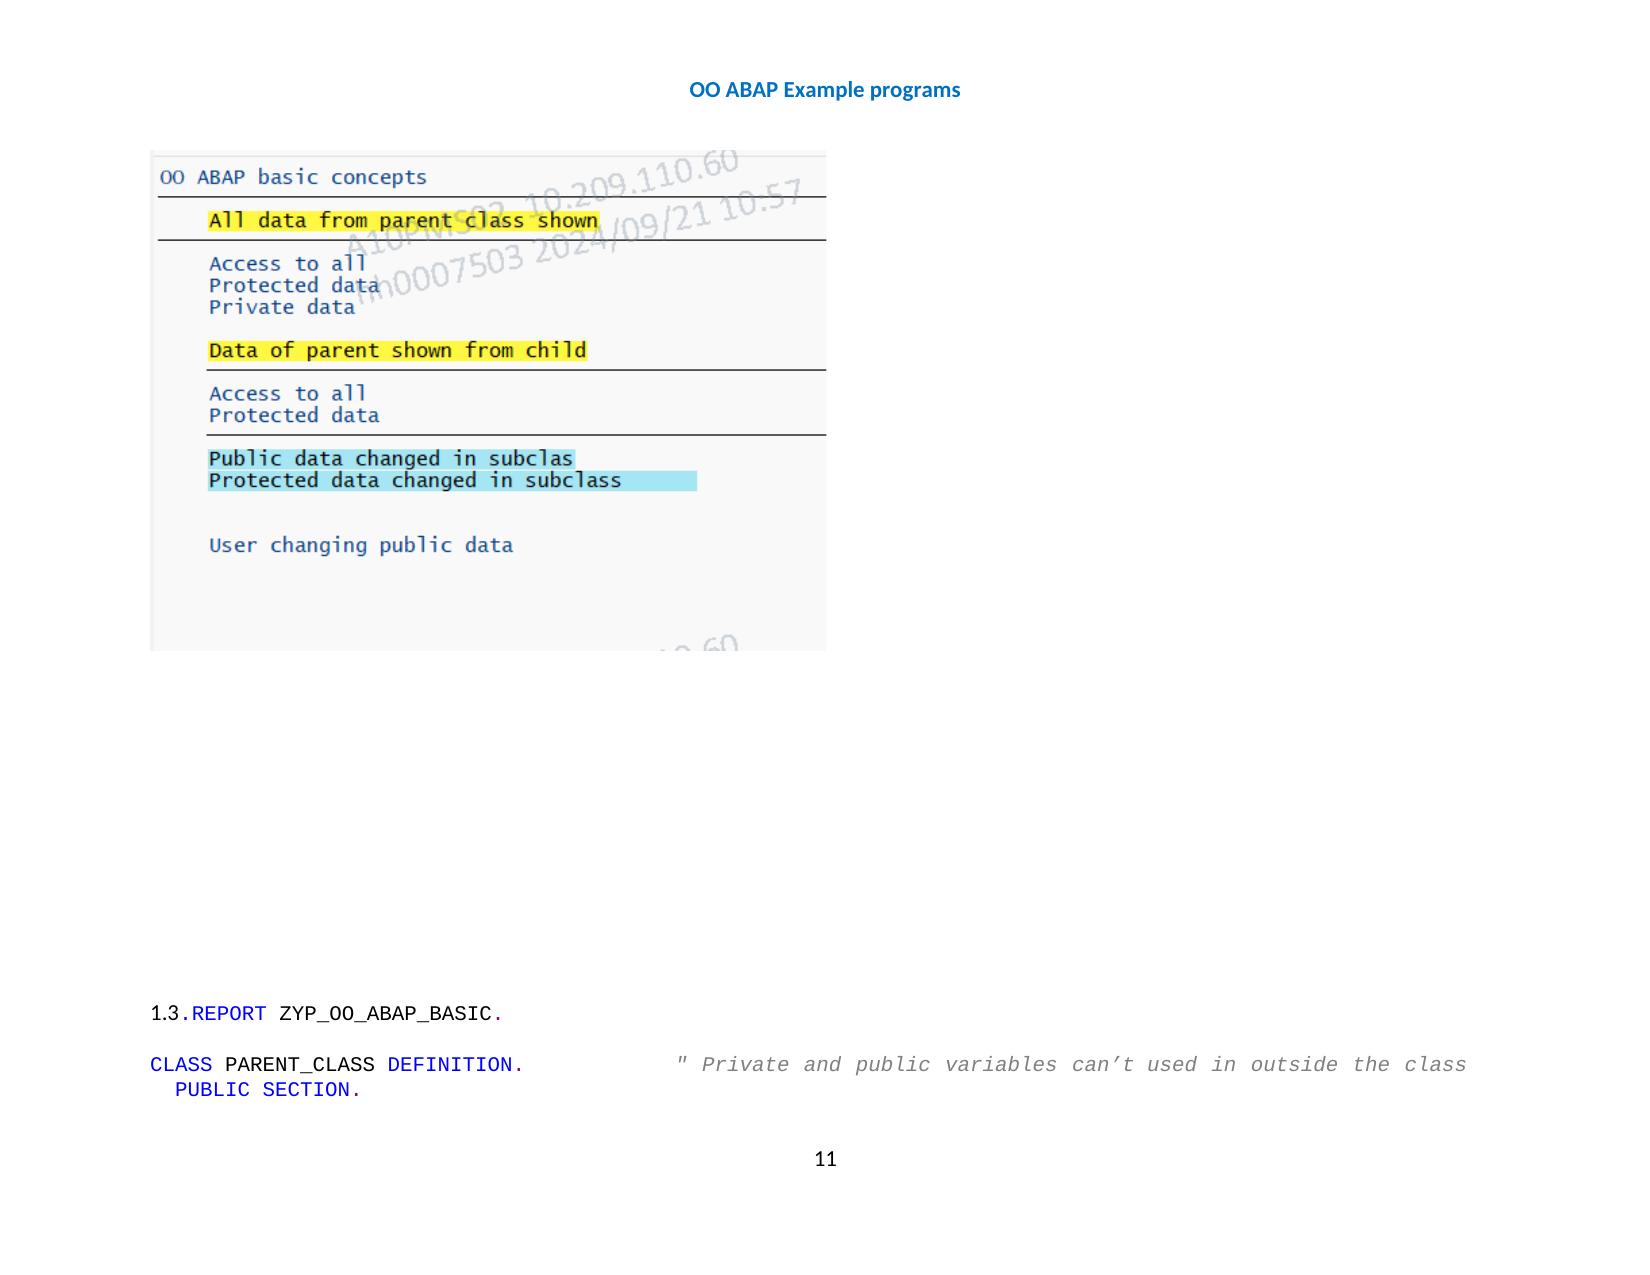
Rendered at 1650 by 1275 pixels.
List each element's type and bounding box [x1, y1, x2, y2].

picture [150, 150, 827, 651]
text [150, 998, 1500, 1103]
